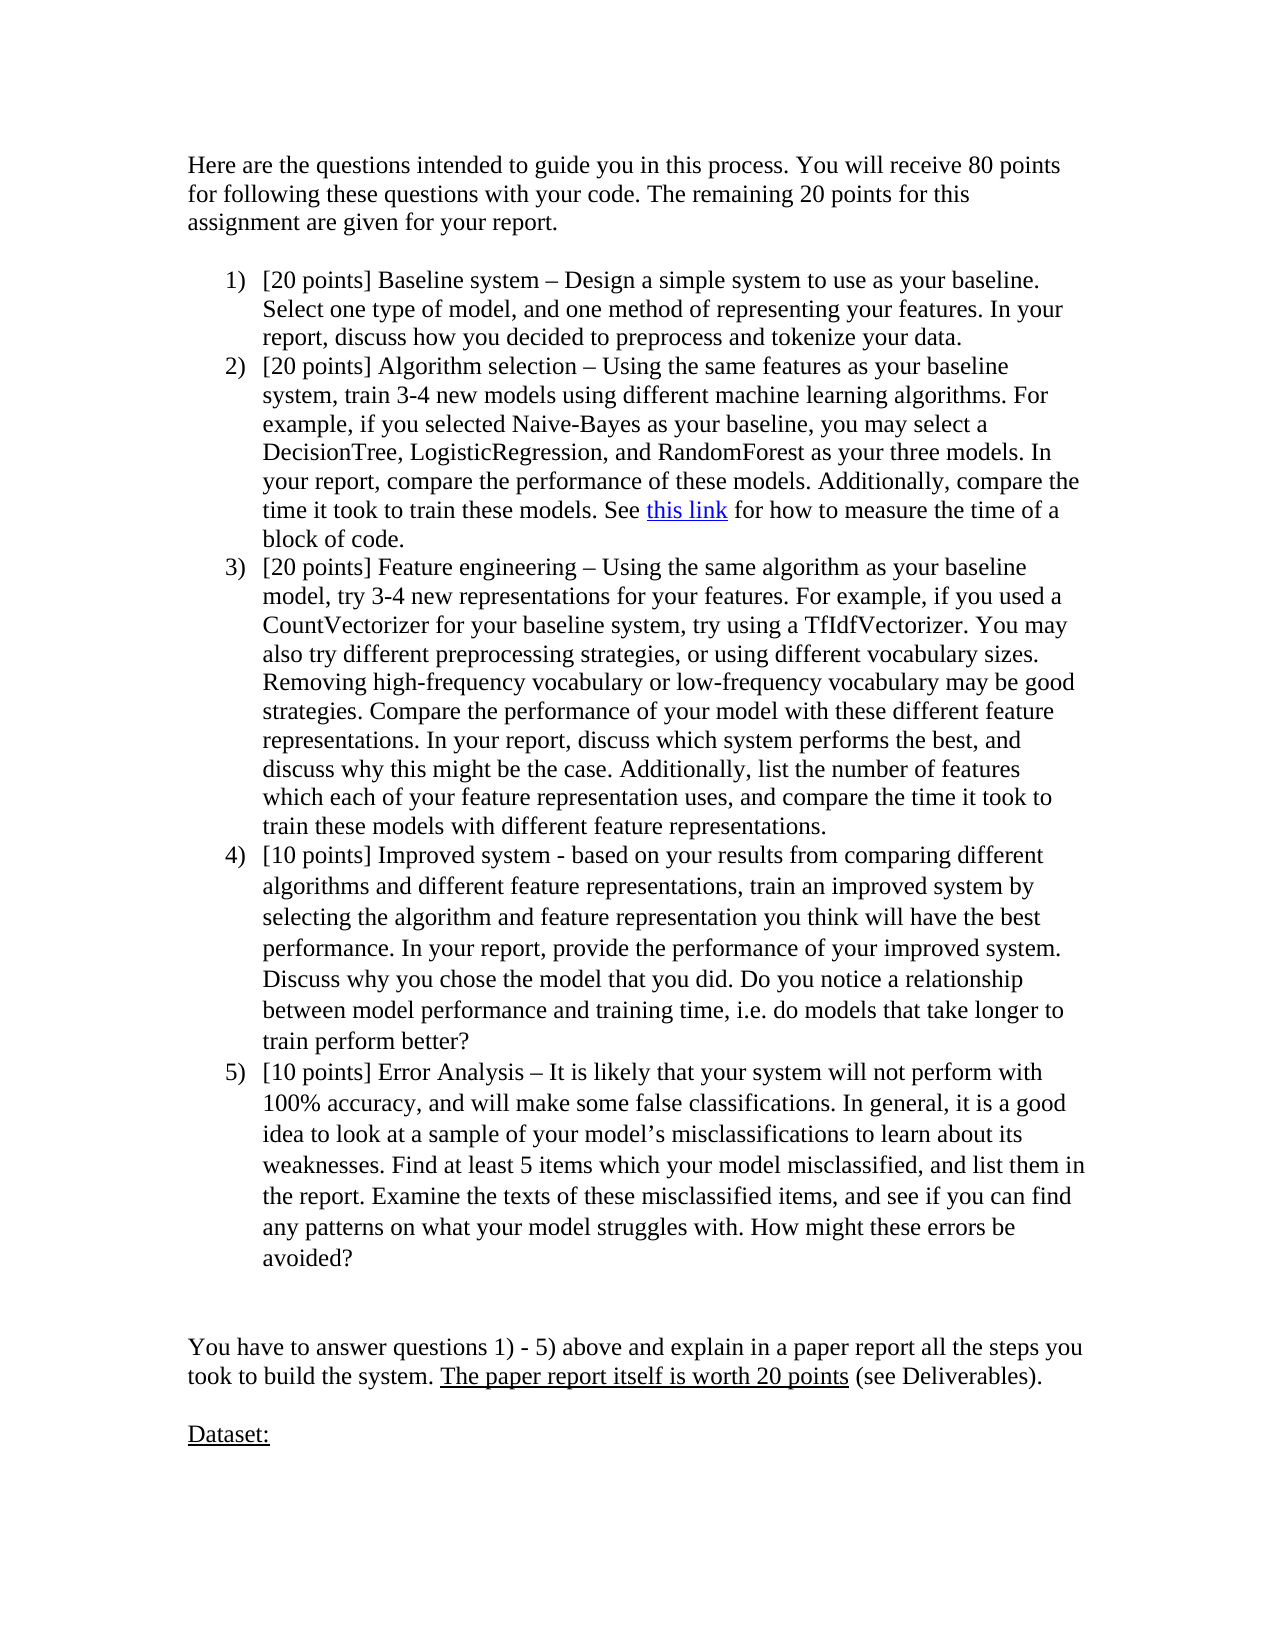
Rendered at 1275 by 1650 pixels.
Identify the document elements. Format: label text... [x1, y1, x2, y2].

list [10 points] Improved system - based on your results from comparing different algorithms and different feature representations, train an improved system by selecting the algorithm and feature representation you think will have the best performance. In your report, provide the performance of your improved system. Discuss why you chose the model that you did. Do you notice a relationship between model performance and training time, i.e. do models that take longer to train perform better? [225, 840, 1087, 1055]
list [20 points] Baseline system – Design a simple system to use as your baseline. Select one type of model, and one method of representing your features. In your report, discuss how you decided to preprocess and tokenize your data. [225, 265, 1087, 351]
text You have to answer questions 1) - 5) above and explain in a paper report all the steps you took to build the system. The paper report itself is worth 20 points (see Deliverables). [187, 1304, 1087, 1390]
list [20 points] Algorithm selection – Using the same features as your baseline system, train 3-4 new models using different machine learning algorithms. For example, if you selected Naive-Bayes as your baseline, you may select a DecisionTree, LogisticRegression, and RandomForest as your three models. In your report, compare the performance of these models. Additionally, compare the time it took to train these models. See this link for how to measure the time of a block of code. [225, 351, 1087, 552]
text Dataset: [187, 1419, 1087, 1448]
list [10 points] Error Analysis – It is likely that your system will not perform with 100% accuracy, and will make some false classifications. In general, it is a good idea to look at a sample of your model’s misclassifications to learn about its weaknesses. Find at least 5 items which your model misclassified, and list them in the report. Examine the texts of these misclassified items, and see if you can find any patterns on what your model struggles with. How might these errors be avoided? [225, 1057, 1087, 1272]
list [20 points] Feature engineering – Using the same algorithm as your baseline model, try 3-4 new representations for your features. For example, if you used a CountVectorizer for your baseline system, try using a TfIdfVectorizer. You may also try different preprocessing strategies, or using different vocabulary sizes. Removing high-frequency vocabulary or low-frequency vocabulary may be good strategies. Compare the performance of your model with these different feature representations. In your report, discuss which system performs the best, and discuss why this might be the case. Additionally, list the number of features which each of your feature representation uses, and compare the time it took to train these models with different feature representations. [225, 552, 1087, 840]
text Here are the questions intended to guide you in this process. You will receive 80 points for following these questions with your code. The remaining 20 points for this assignment are given for your report. [187, 150, 1087, 236]
